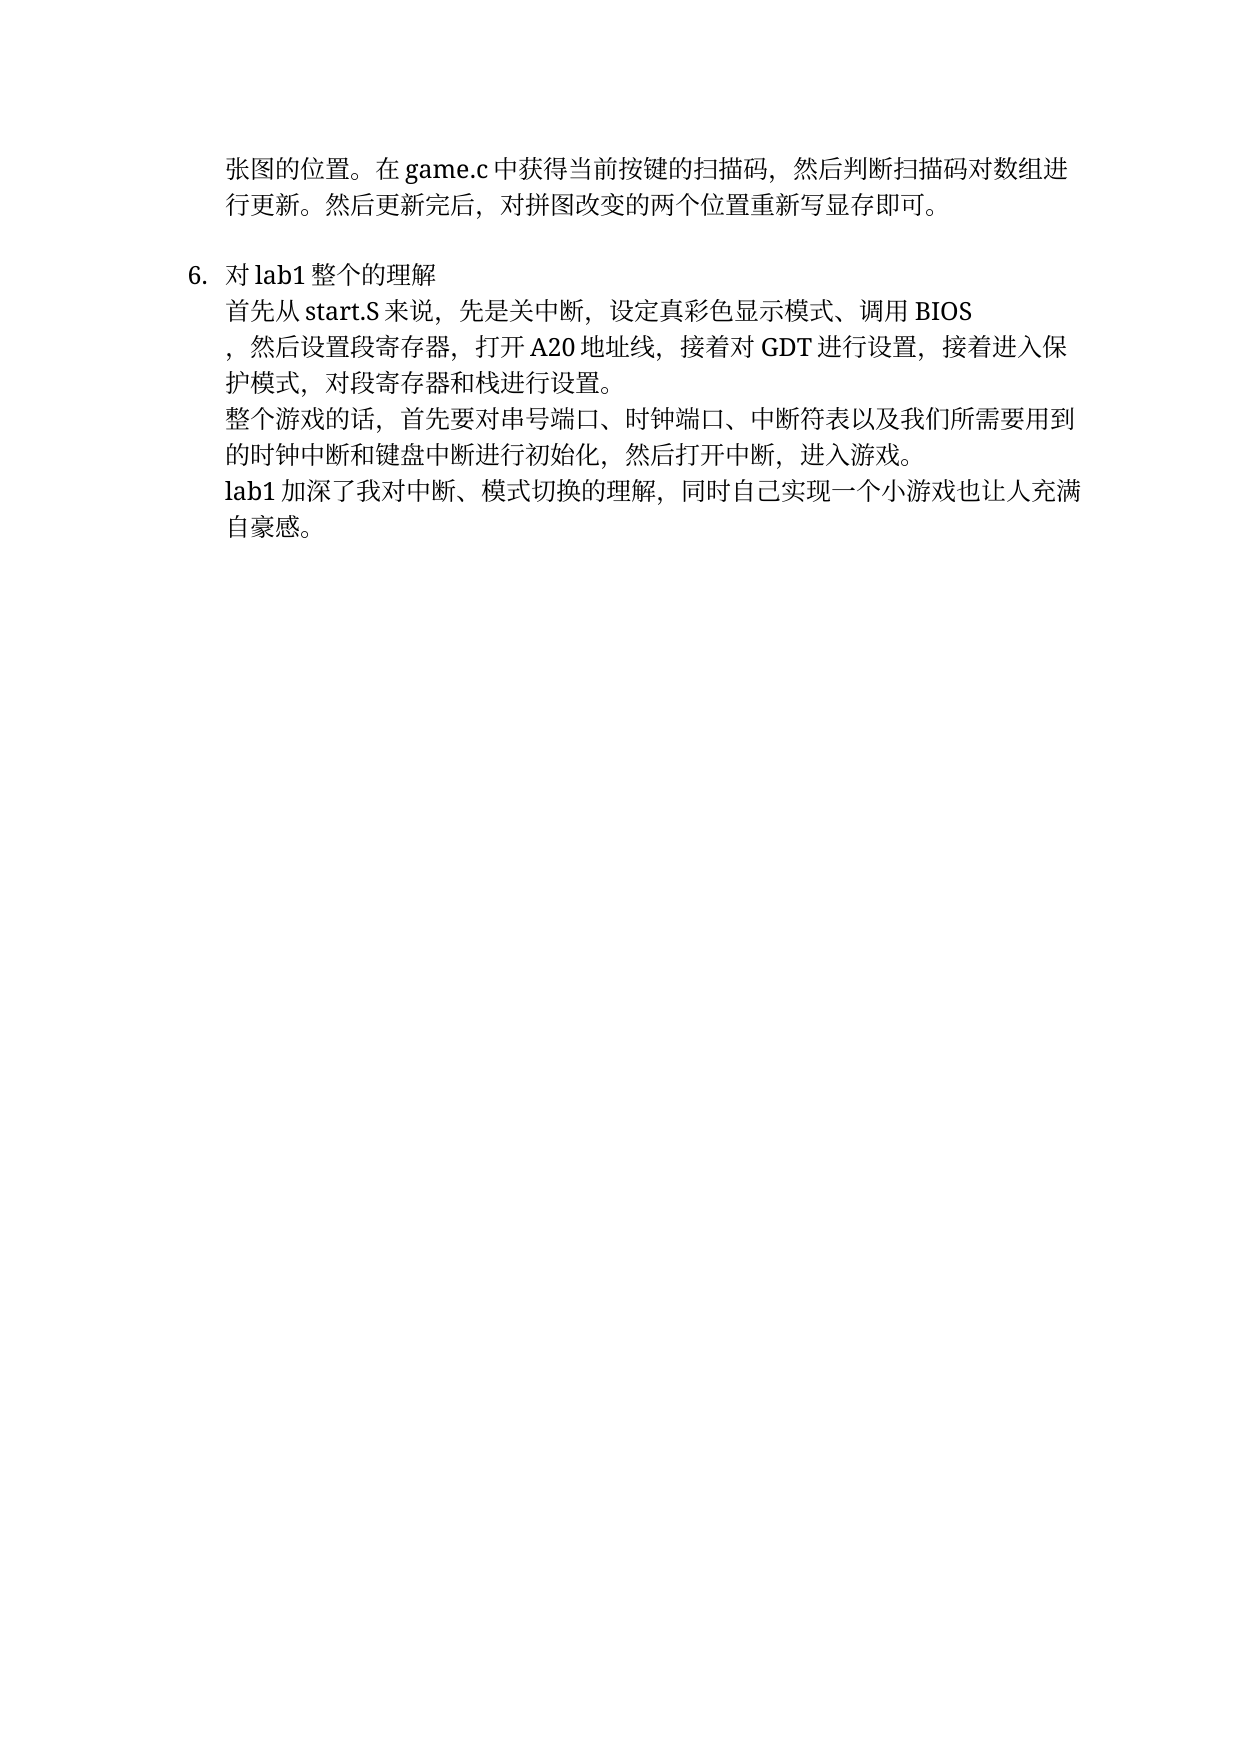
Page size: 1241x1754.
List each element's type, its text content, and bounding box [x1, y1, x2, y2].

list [187, 150, 1090, 222]
list 对lab1整个的理解 首先从start.S来说，先是关中断，设定真彩色显示模式、调用BIOS ，然后设置段寄存器，打开A20地址线，接着对GDT进行设置，接着进入保护模式，对段寄存器和栈进行设置。 整个游戏的话，首先要对串号端口、时钟端口、中断符表以及我们所需要用到的时钟中断和键盘中断进行初始化，然后打开中断，进入游戏。 lab1加深了我对中断、模式切换的理解，同时自己实现一个小游戏也让人充满自豪感。 [187, 256, 1090, 544]
